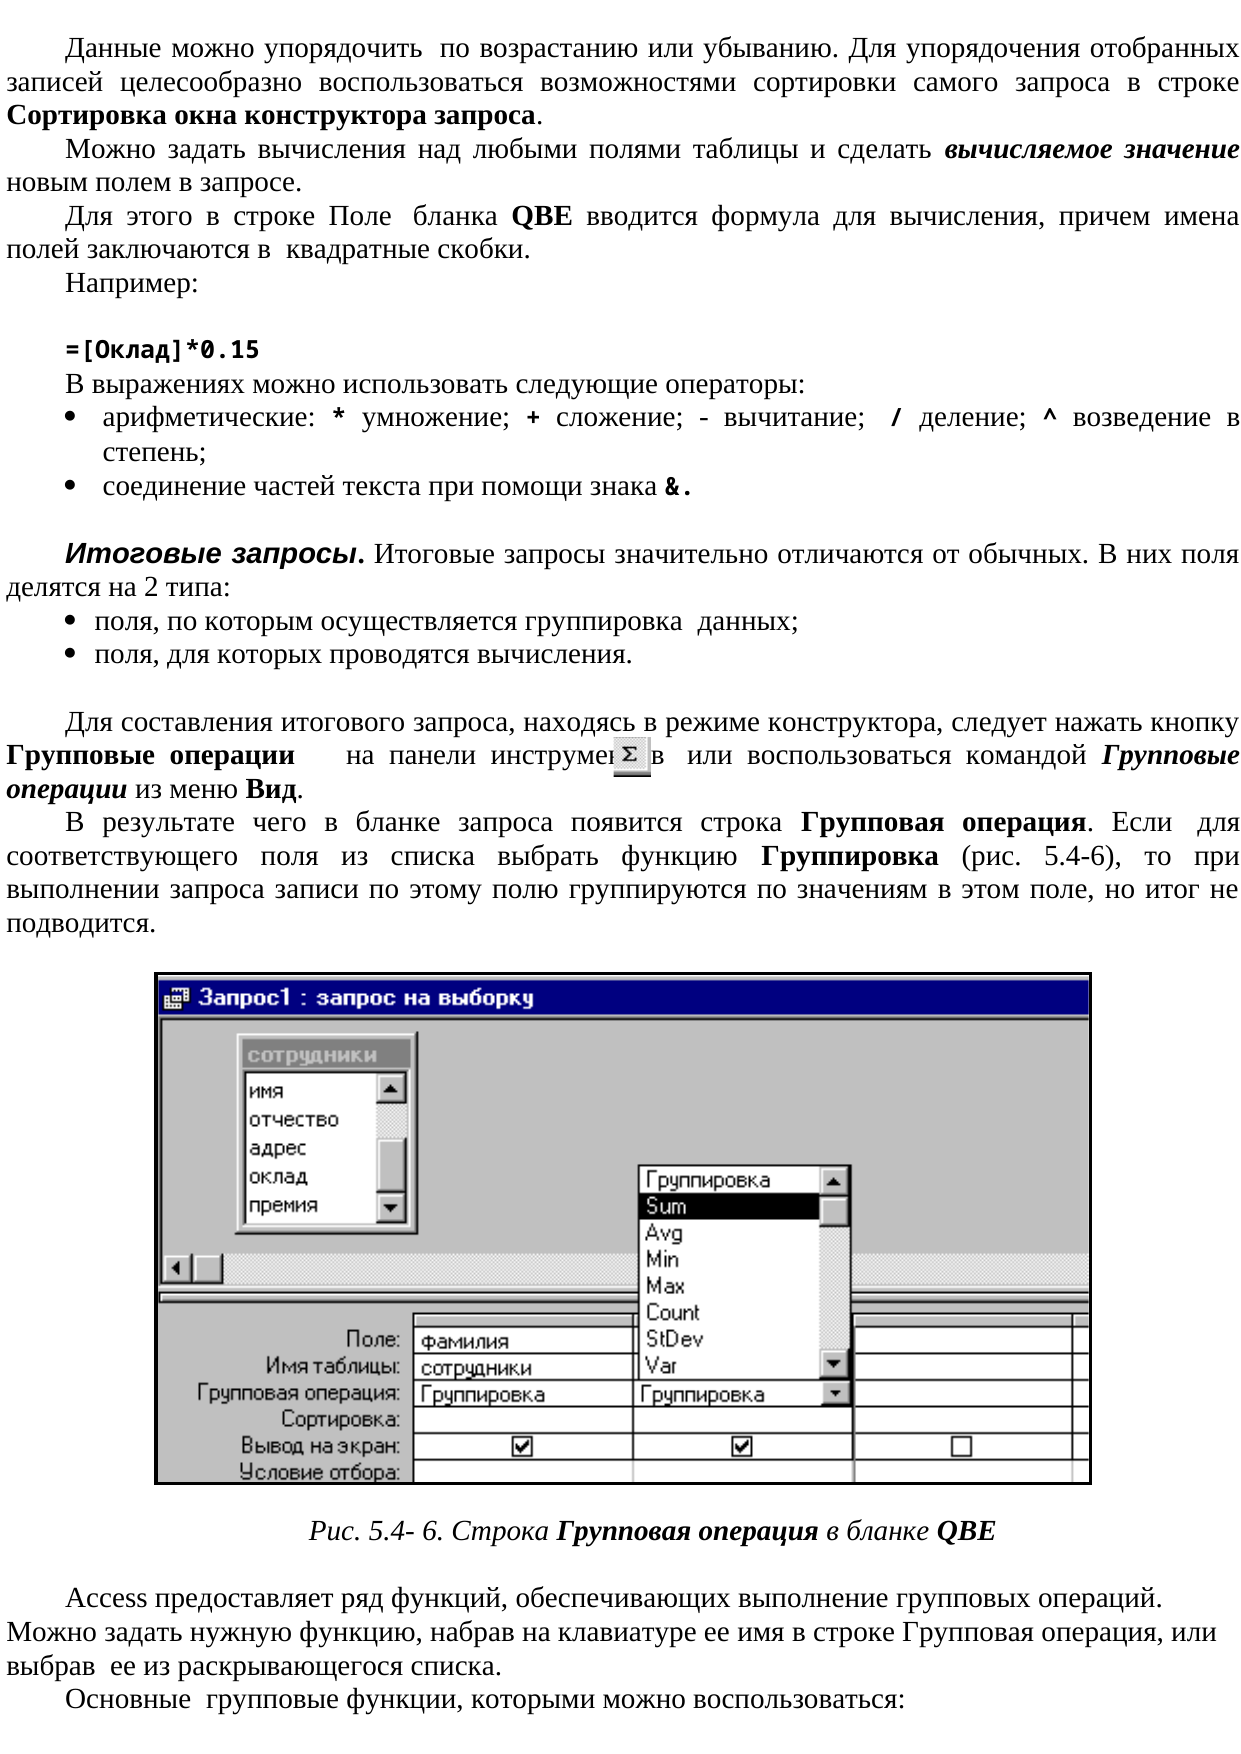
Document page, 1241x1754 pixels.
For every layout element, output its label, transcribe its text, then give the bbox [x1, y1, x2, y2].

text =[Оклад]*0.15 [6, 332, 1240, 366]
text В результате чего в бланке запроса появится строка Групповая операция. Если для соответствующего поля из списка выбрать функцию Группировка (рис. 5.4-6), то при выполнении запроса записи по этому полю группируются по значениям в этом поле, но итог не подводится. [6, 804, 1240, 939]
text Рис. 5.4- 6. Строка Групповая операция в бланке QBE [6, 1513, 1240, 1547]
picture [613, 737, 651, 777]
list поля, для которых проводятся вычисления. [6, 637, 1240, 670]
text В выражениях можно использовать следующие операторы: [6, 366, 1240, 399]
text Данные можно упорядочить по возрастанию или убыванию. Для упорядочения отобранных записей целесообразно воспользоваться возможностями сортировки самого запроса в строке Сортировка окна конструктора запроса. [6, 30, 1240, 131]
text Например: [6, 265, 1240, 298]
text Для этого в строке Поле бланка QBE вводится формула для вычисления, причем имена полей заключаются в квадратные скобки. [6, 198, 1240, 265]
list соединение частей текста при помощи знака &. [65, 468, 1240, 502]
list поля, по которым осуществляется группировка данных; [6, 603, 1240, 637]
text Можно задать вычисления над любыми полями таблицы и сделать вычисляемое значение новым полем в запросе. [6, 131, 1240, 198]
picture [158, 975, 1089, 1482]
text Access предоставляет ряд функций, обеспечивающих выполнение групповых операций. Можно задать нужную функцию, набрав на клавиатуре ее имя в строке Групповая операция, или выбрав ее из раскрывающегося списка. [6, 1581, 1240, 1681]
text Итоговые запросы. Итоговые запросы значительно отличаются от обычных. В них поля делятся на 2 типа: [6, 536, 1240, 603]
list арифметические: * умножение; + сложение; - вычитание; / деление; ^ возведение в степень; [65, 399, 1240, 468]
text Основные групповые функции, которыми можно воспользоваться: [6, 1681, 1240, 1715]
text Для составления итогового запроса, находясь в режиме конструктора, следует нажать кнопку Групповые операции на панели инструментов или воспользоваться командой Групповые операции из меню Вид. [6, 704, 1240, 804]
